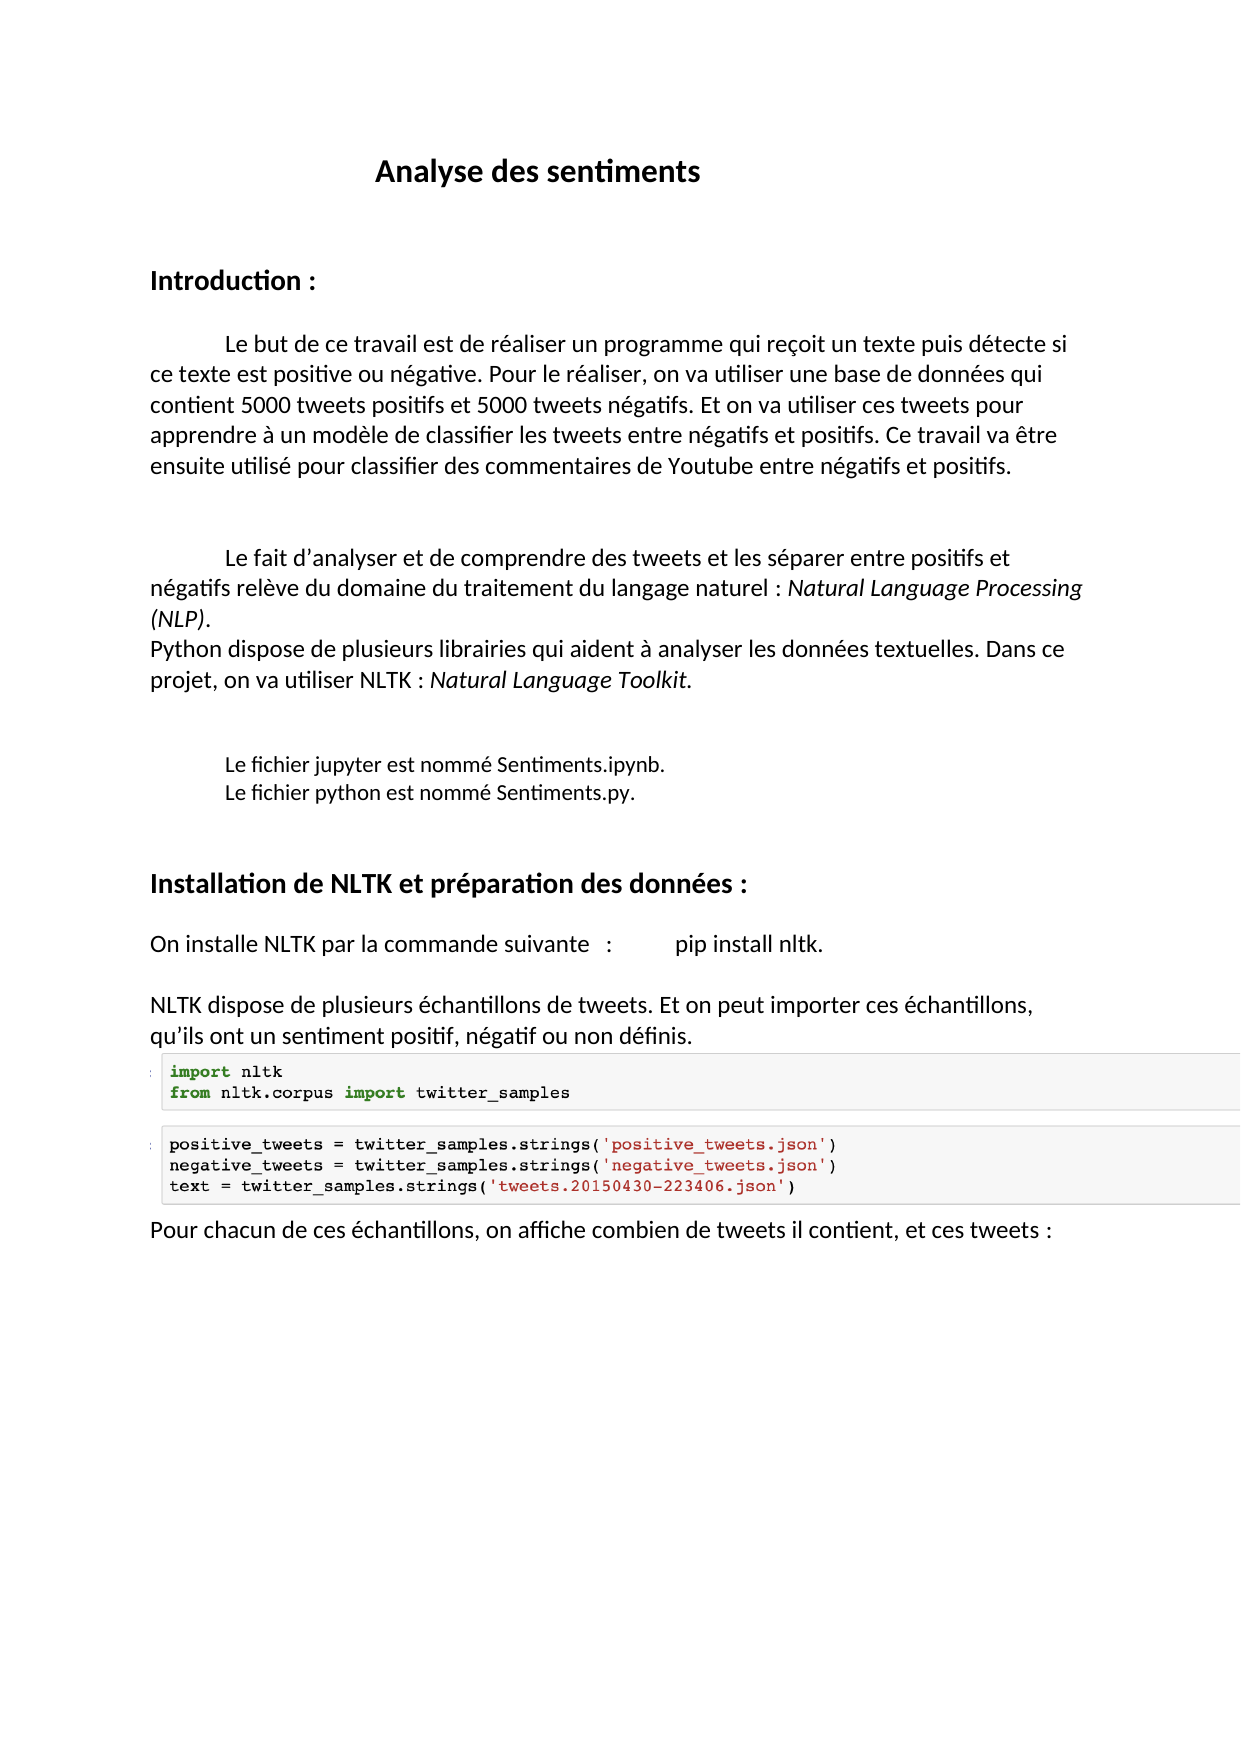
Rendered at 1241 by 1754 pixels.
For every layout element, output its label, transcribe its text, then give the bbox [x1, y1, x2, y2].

text Le fichier jupyter est nommé Sentiments.ipynb. [150, 750, 1090, 778]
picture [150, 1050, 1241, 1215]
text Pour chacun de ces échantillons, on affiche combien de tweets il contient, et ces tweets : [150, 1215, 1090, 1245]
text Le but de ce travail est de réaliser un programme qui reçoit un texte puis détecte si ce texte est positive ou négative. Pour le réaliser, on va utiliser une base de données qui contient 5000 tweets positifs et 5000 tweets négatifs. Et on va utiliser ces tweets pour apprendre à un modèle de classifier les tweets entre négatifs et positifs. Ce travail va être ensuite utilisé pour classifier des commentaires de Youtube entre négatifs et positifs. [150, 328, 1090, 481]
text Le fait d’analyser et de comprendre des tweets et les séparer entre positifs et négatifs relève du domaine du traitement du langage naturel : Natural Language Processing (NLP). [150, 542, 1090, 633]
text Introduction : [150, 262, 1090, 298]
text On installe NLTK par la commande suivante : pip install nltk. [150, 929, 1090, 959]
text Le fichier python est nommé Sentiments.py. [150, 778, 1090, 837]
text Python dispose de plusieurs librairies qui aident à analyser les données textuelles. Dans ce projet, on va utiliser NLTK : Natural Language Toolkit. [150, 633, 1090, 694]
text Installation de NLTK et préparation des données : [150, 865, 1090, 901]
text NLTK dispose de plusieurs échantillons de tweets. Et on peut importer ces échantillons, qu’ils ont un sentiment positif, négatif ou non définis. [150, 990, 1090, 1050]
text Analyse des sentiments [150, 150, 1090, 191]
